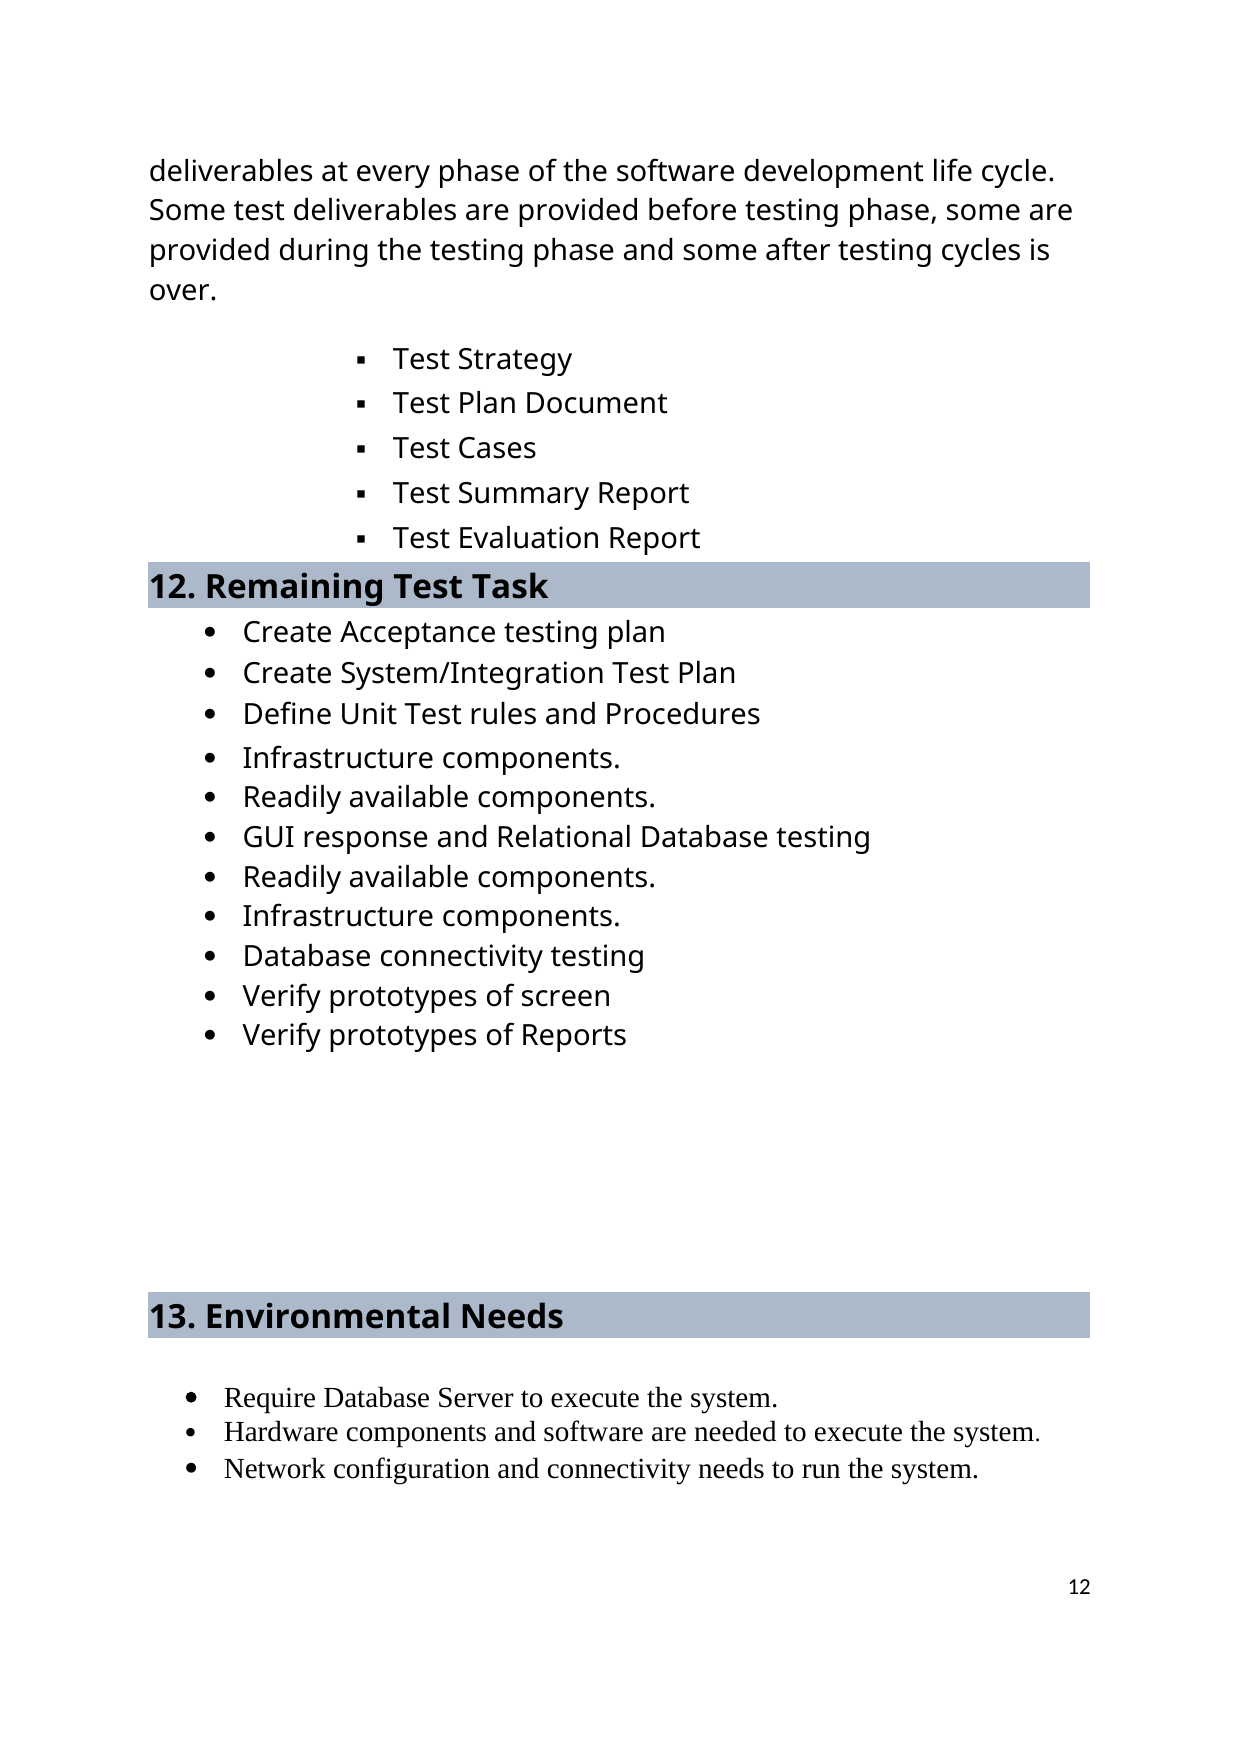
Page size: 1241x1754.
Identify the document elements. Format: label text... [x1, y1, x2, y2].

list Test Summary Report [355, 473, 1085, 512]
list Infrastructure components. [205, 737, 1090, 777]
text 12. Remaining Test Task [148, 562, 1090, 608]
list Create System/Integration Test Plan [205, 653, 1084, 692]
list Network configuration and connectivity needs to run the system. [186, 1451, 1084, 1485]
list Require Database Server to execute the system. [186, 1380, 1090, 1414]
list Readily available components. [205, 856, 1090, 896]
list Test Strategy [355, 338, 1085, 378]
text 13. Environmental Needs [148, 1292, 1090, 1338]
list Test Plan Document [355, 383, 1085, 422]
list Test Cases [355, 428, 1085, 467]
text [148, 150, 1090, 309]
list Database connectivity testing [205, 935, 1090, 975]
list Define Unit Test rules and Procedures [205, 693, 1084, 733]
list Verify prototypes of Reports [205, 1015, 1090, 1054]
list Verify prototypes of screen [205, 975, 1090, 1015]
list Readily available components. [205, 777, 1090, 816]
list Test Evaluation Report [355, 517, 1085, 557]
list Hardware components and software are needed to execute the system. [186, 1414, 1084, 1447]
list Infrastructure components. [205, 896, 1090, 935]
list GUI response and Relational Database testing [205, 816, 1090, 856]
list Create Acceptance testing plan [205, 612, 1084, 651]
